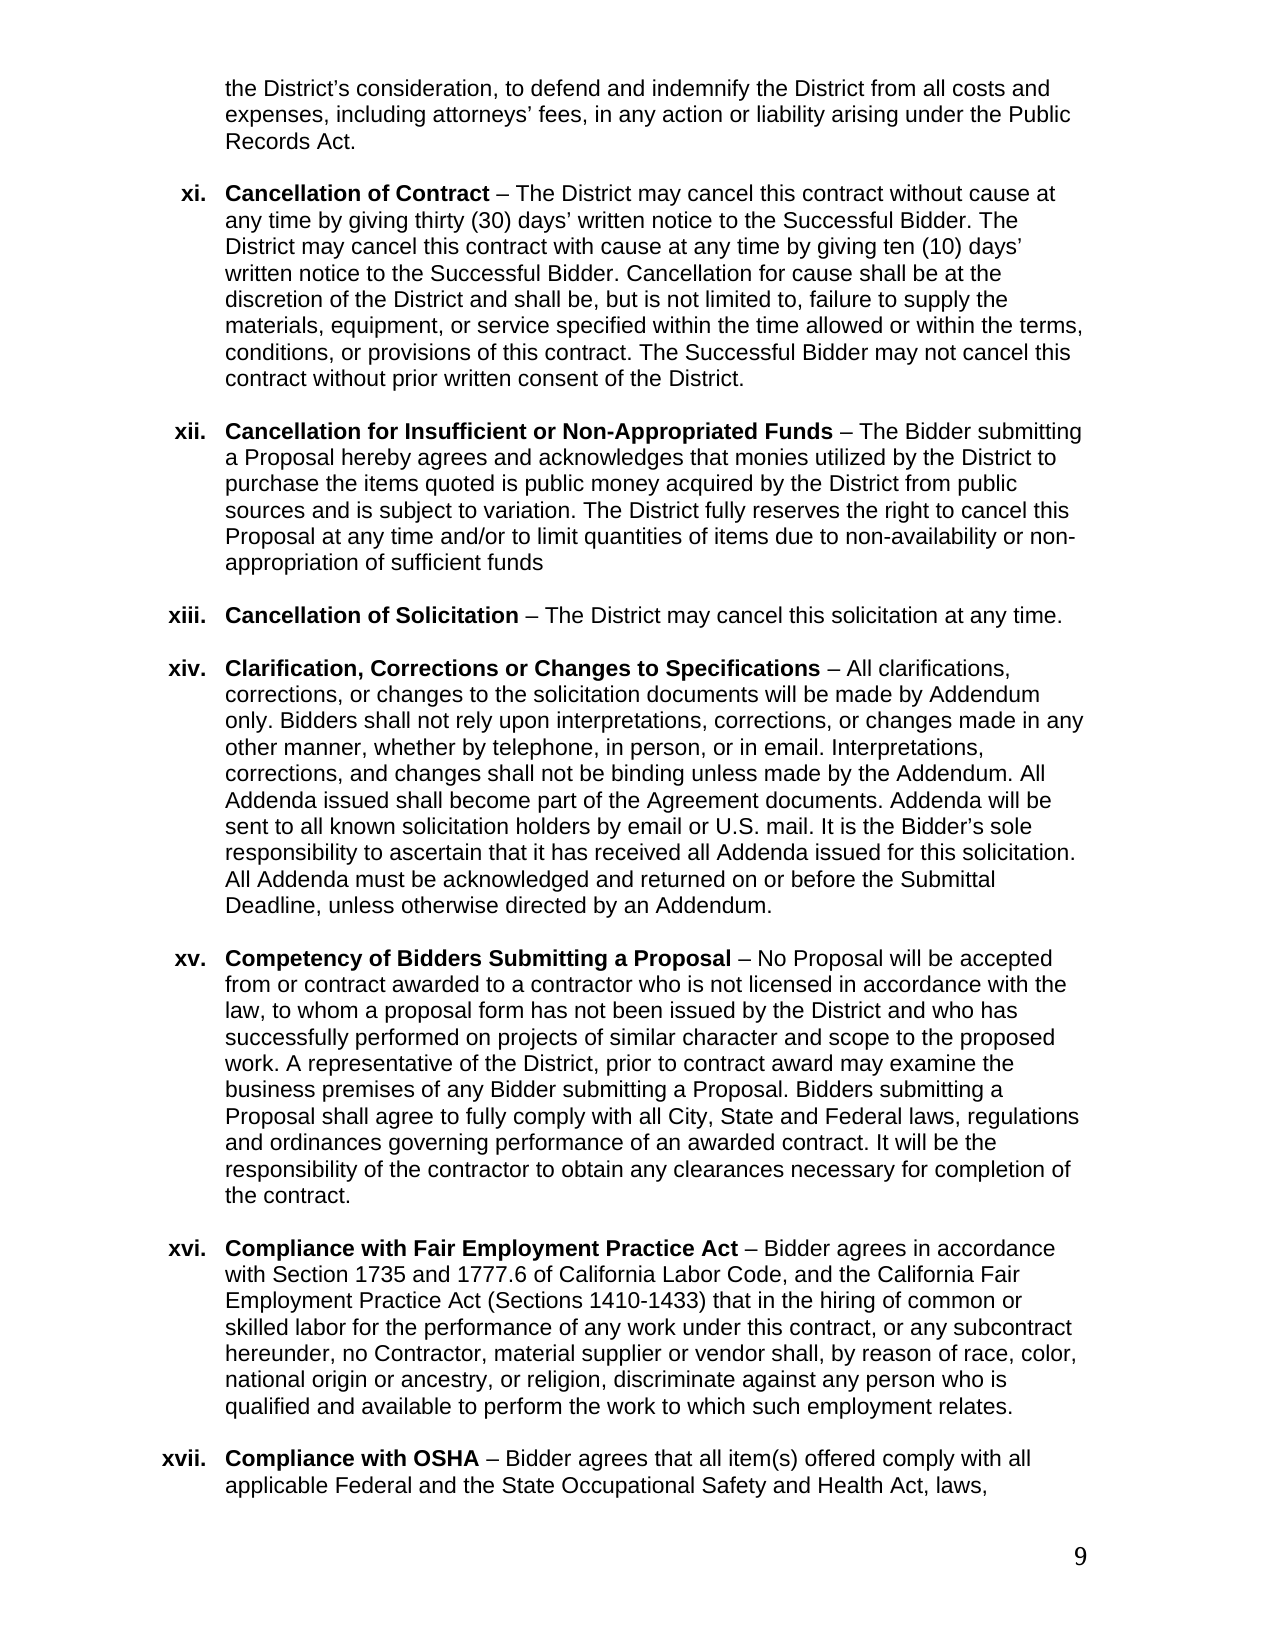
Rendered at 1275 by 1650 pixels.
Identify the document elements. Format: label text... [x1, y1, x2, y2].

list Clarification, Corrections or Changes to Specifications – All clarifications, corrections, or changes to the solicitation documents will be made by Addendum only. Bidders shall not rely upon interpretations, corrections, or changes made in any other manner, whether by telephone, in person, or in email. Interpretations, corrections, and changes shall not be binding unless made by the Addendum. All Addenda issued shall become part of the Agreement documents. Addenda will be sent to all known solicitation holders by email or U.S. mail. It is the Bidder’s sole responsibility to ascertain that it has received all Addenda issued for this solicitation. All Addenda must be acknowledged and returned on or before the Submittal Deadline, unless otherwise directed by an Addendum. [206, 655, 1087, 918]
list Cancellation of Solicitation – The District may cancel this solicitation at any time. [206, 602, 1087, 628]
list Compliance with Fair Employment Practice Act – Bidder agrees in accordance with Section 1735 and 1777.6 of California Labor Code, and the California Fair Employment Practice Act (Sections 1410-1433) that in the hiring of common or skilled labor for the performance of any work under this contract, or any subcontract hereunder, no Contractor, material supplier or vendor shall, by reason of race, color, national origin or ancestry, or religion, discriminate against any person who is qualified and available to perform the work to which such employment relates. [206, 1234, 1087, 1419]
list Cancellation of Contract – The District may cancel this contract without cause at any time by giving thirty (30) days’ written notice to the Successful Bidder. The District may cancel this contract with cause at any time by giving ten (10) days’ written notice to the Successful Bidder. Cancellation for cause shall be at the discretion of the District and shall be, but is not limited to, failure to supply the materials, equipment, or service specified within the time allowed or within the terms, conditions, or provisions of this contract. The Successful Bidder may not cancel this contract without prior written consent of the District. [206, 180, 1087, 391]
list Cancellation for Insufficient or Non-Appropriated Funds – The Bidder submitting a Proposal hereby agrees and acknowledges that monies utilized by the District to purchase the items quoted is public money acquired by the District from public sources and is subject to variation. The District fully reserves the right to cancel this Proposal at any time and/or to limit quantities of items due to non-availability or non- appropriation of sufficient funds [206, 418, 1087, 576]
list Competency of Bidders Submitting a Proposal – No Proposal will be accepted from or contract awarded to a contractor who is not licensed in accordance with the law, to whom a proposal form has not been issued by the District and who has successfully performed on projects of similar character and scope to the proposed work. A representative of the District, prior to contract award may examine the business premises of any Bidder submitting a Proposal. Bidders submitting a Proposal shall agree to fully comply with all City, State and Federal laws, regulations and ordinances governing performance of an awarded contract. It will be the responsibility of the contractor to obtain any clearances necessary for completion of the contract. [206, 945, 1087, 1208]
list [206, 1445, 1087, 1498]
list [206, 75, 1087, 154]
